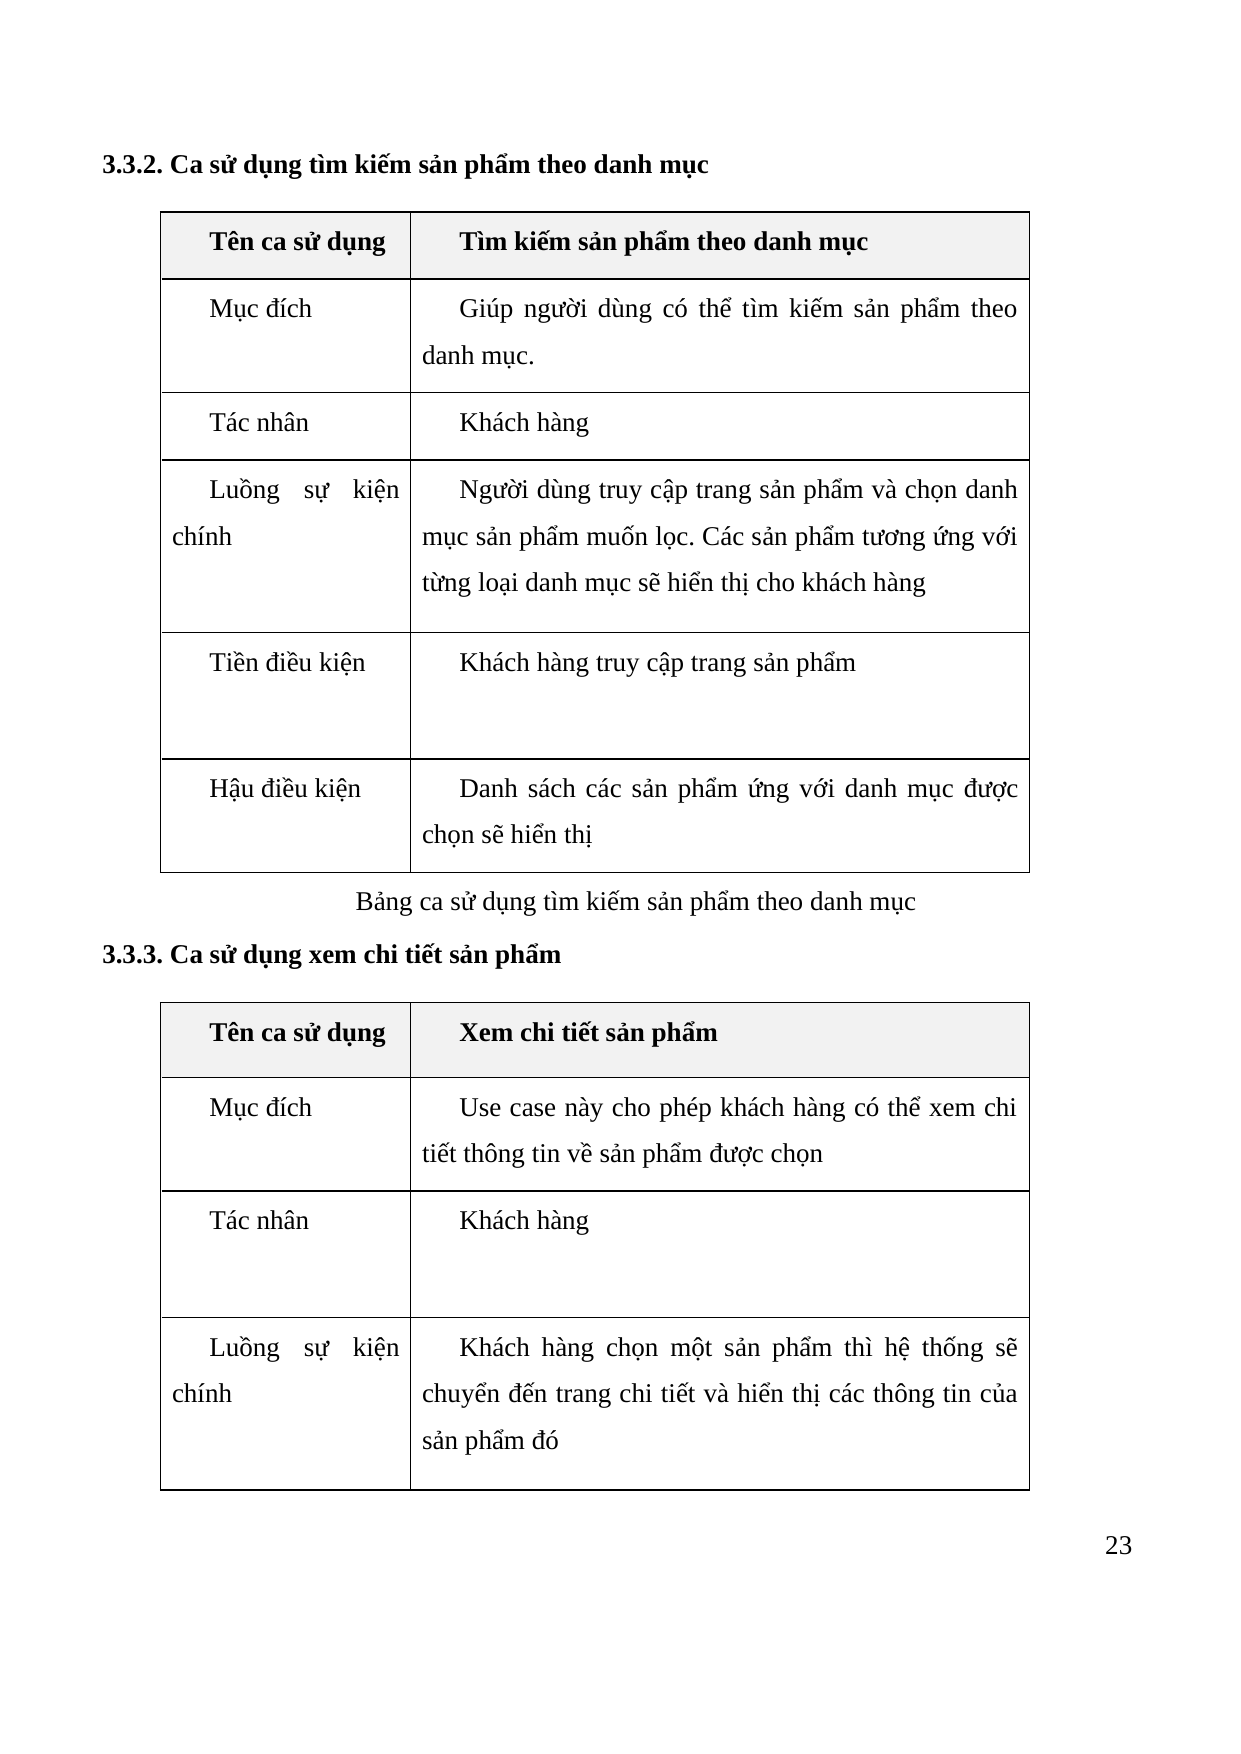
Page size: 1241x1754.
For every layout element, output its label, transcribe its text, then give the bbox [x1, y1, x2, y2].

table_cell Use case này cho phép khách hàng có thể xem chi tiết thông tin về sản phẩm được chọn [411, 1078, 1029, 1190]
text Bảng ca sử dụng tìm kiếm sản phẩm theo danh mục [102, 886, 1132, 917]
table_cell Khách hàng truy cập trang sản phẩm [411, 633, 1029, 758]
table_cell Danh sách các sản phẩm ứng với danh mục được chọn sẽ hiển thị [411, 760, 1029, 871]
table_cell Khách hàng [411, 1192, 1029, 1317]
table_header Tên ca sử dụng [161, 1003, 410, 1077]
table_cell Khách hàng [411, 393, 1029, 459]
table_cell Tiền điều kiện [161, 633, 410, 758]
table_header Tên ca sử dụng [161, 213, 410, 278]
table_header Tìm kiếm sản phẩm theo danh mục [411, 213, 1029, 278]
table_cell Khách hàng chọn một sản phẩm thì hệ thống sẽ chuyển đến trang chi tiết và hiển thị các thông tin của sản phẩm đó [411, 1318, 1029, 1489]
table_cell Người dùng truy cập trang sản phẩm và chọn danh mục sản phẩm muốn lọc. Các sản phẩm tương ứng với từng loại danh mục sẽ hiển thị cho khách hàng [411, 461, 1029, 632]
table_cell Luồng sự kiện chính [161, 1318, 410, 1489]
table_cell Luồng sự kiện chính [161, 460, 410, 632]
table_cell Mục đích [161, 1078, 410, 1190]
table_cell Hậu điều kiện [161, 759, 410, 871]
subtitle 3.3.3. Ca sử dụng xem chi tiết sản phẩm [102, 938, 1132, 969]
subtitle 3.3.2. Ca sử dụng tìm kiếm sản phẩm theo danh mục [102, 148, 1132, 179]
table_cell Giúp người dùng có thể tìm kiếm sản phẩm theo danh mục. [411, 280, 1029, 392]
table_cell Tác nhân [161, 393, 410, 459]
table_cell Mục đích [161, 279, 410, 392]
table_cell Tác nhân [161, 1191, 410, 1317]
table_header Xem chi tiết sản phẩm [411, 1003, 1029, 1077]
